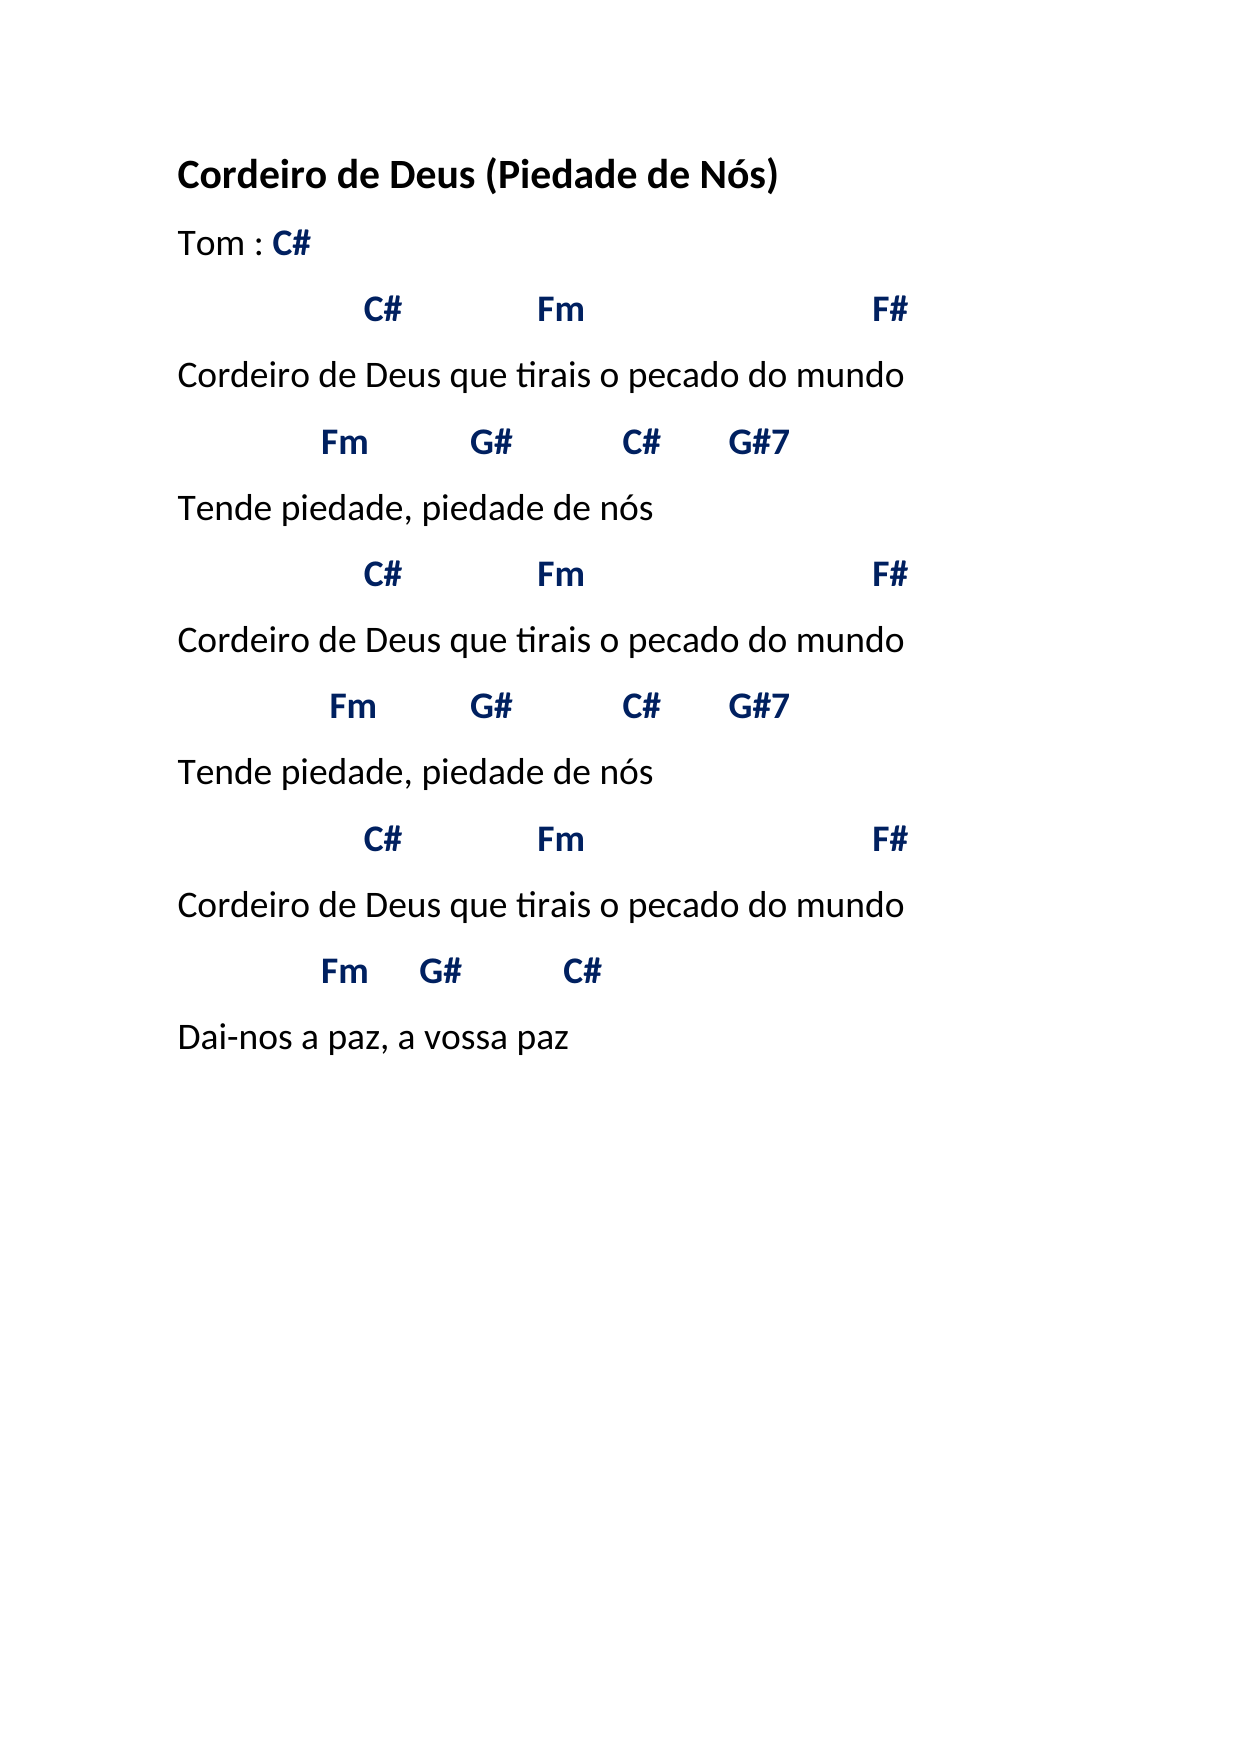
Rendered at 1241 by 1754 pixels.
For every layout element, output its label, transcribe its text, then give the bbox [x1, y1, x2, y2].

text Cordeiro de Deus que tirais o pecado do mundo [177, 351, 1063, 397]
text C# Fm F# [177, 550, 1063, 596]
text Dai-nos a paz, a vossa paz [177, 1013, 1063, 1059]
text C# Fm F# [177, 285, 1063, 331]
text Fm G# C# G#7 [177, 418, 1063, 463]
text Tom : C# [177, 219, 1063, 265]
text Cordeiro de Deus (Piedade de Nós) [177, 148, 1063, 198]
text Fm G# C# G#7 [177, 682, 1063, 728]
text Fm G# C# [177, 947, 1063, 993]
text Tende piedade, piedade de nós [177, 484, 1063, 529]
text Cordeiro de Deus que tirais o pecado do mundo [177, 881, 1063, 926]
text C# Fm F# [177, 814, 1063, 860]
text Cordeiro de Deus que tirais o pecado do mundo [177, 616, 1063, 662]
text Tende piedade, piedade de nós [177, 748, 1063, 794]
